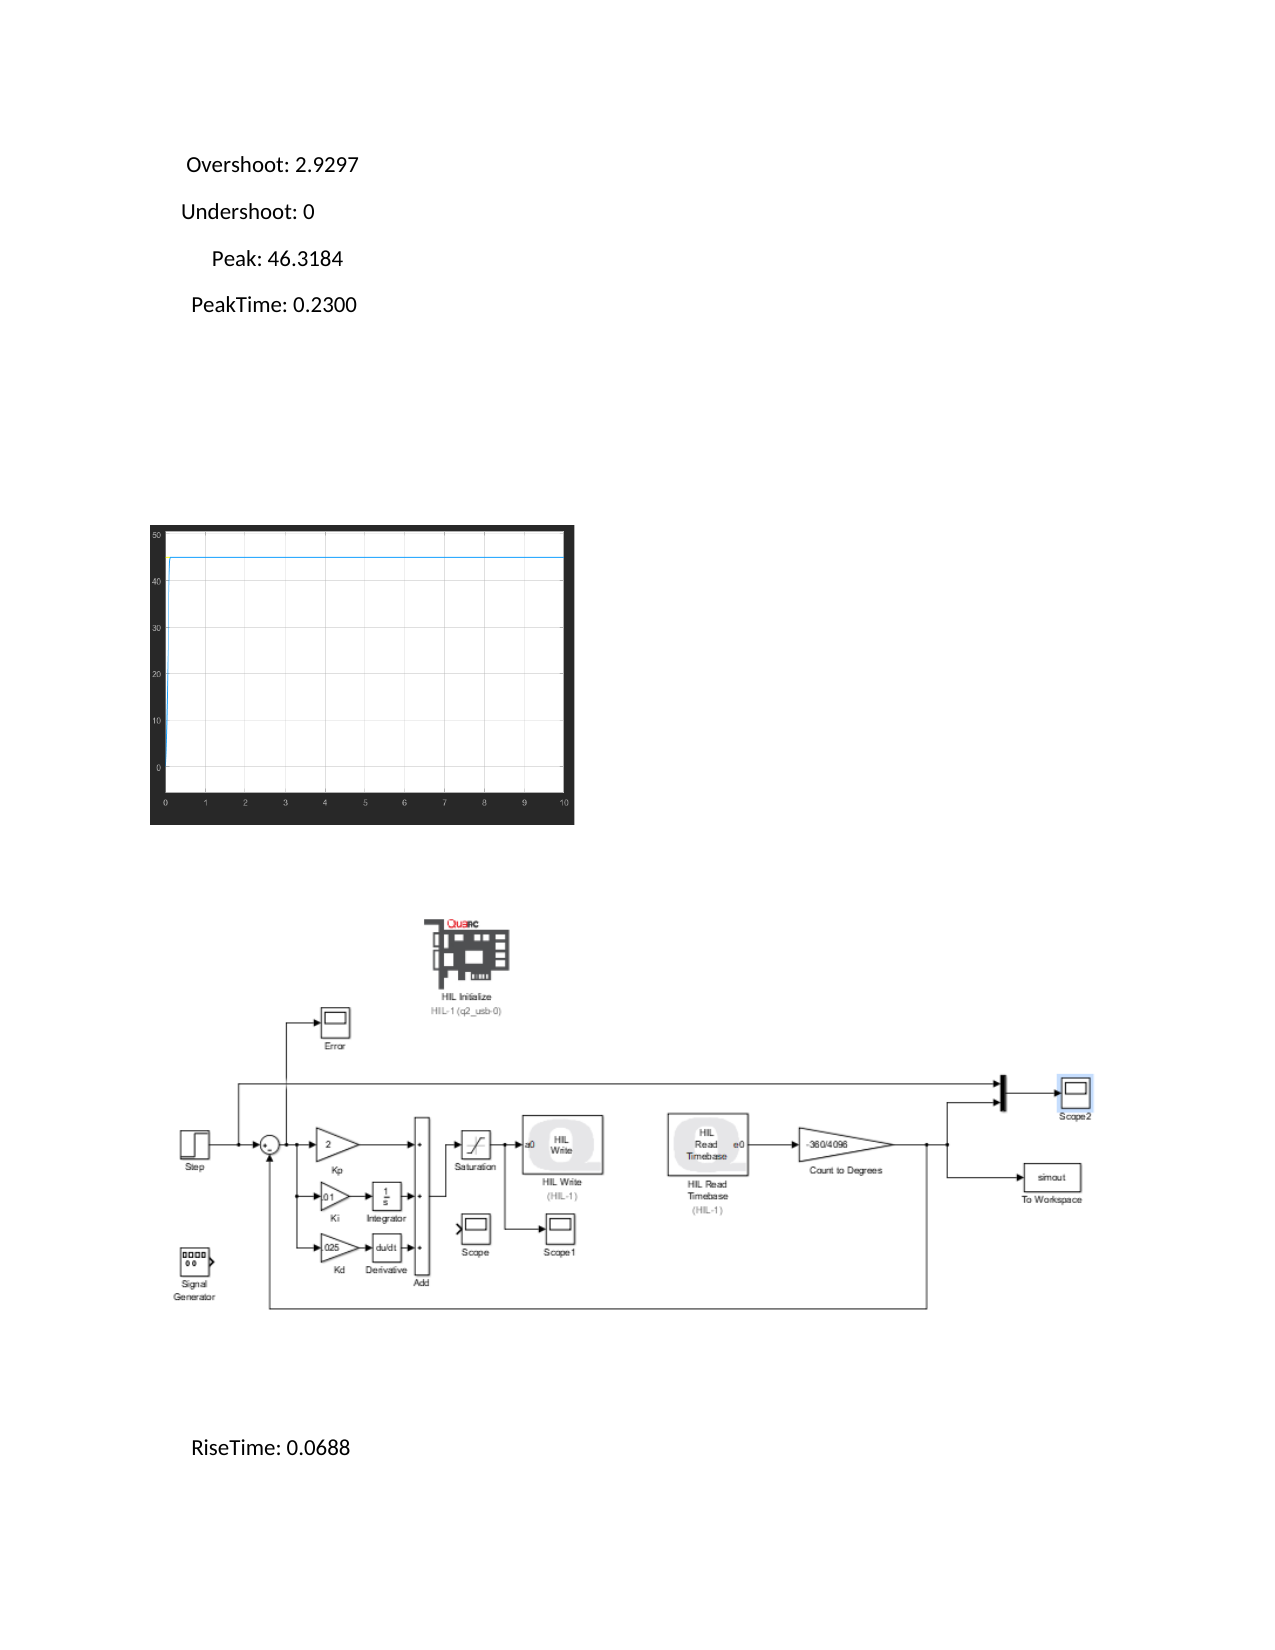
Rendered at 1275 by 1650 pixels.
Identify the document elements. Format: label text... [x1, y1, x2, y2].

text Overshoot: 2.9297 [150, 150, 1125, 178]
text PeakTime: 0.2300 [150, 291, 1125, 319]
picture [150, 890, 1125, 1367]
text RiseTime: 0.0688 [150, 1433, 1125, 1461]
picture [150, 525, 575, 825]
text Undershoot: 0 [150, 197, 1125, 225]
text Peak: 46.3184 [150, 244, 1125, 272]
